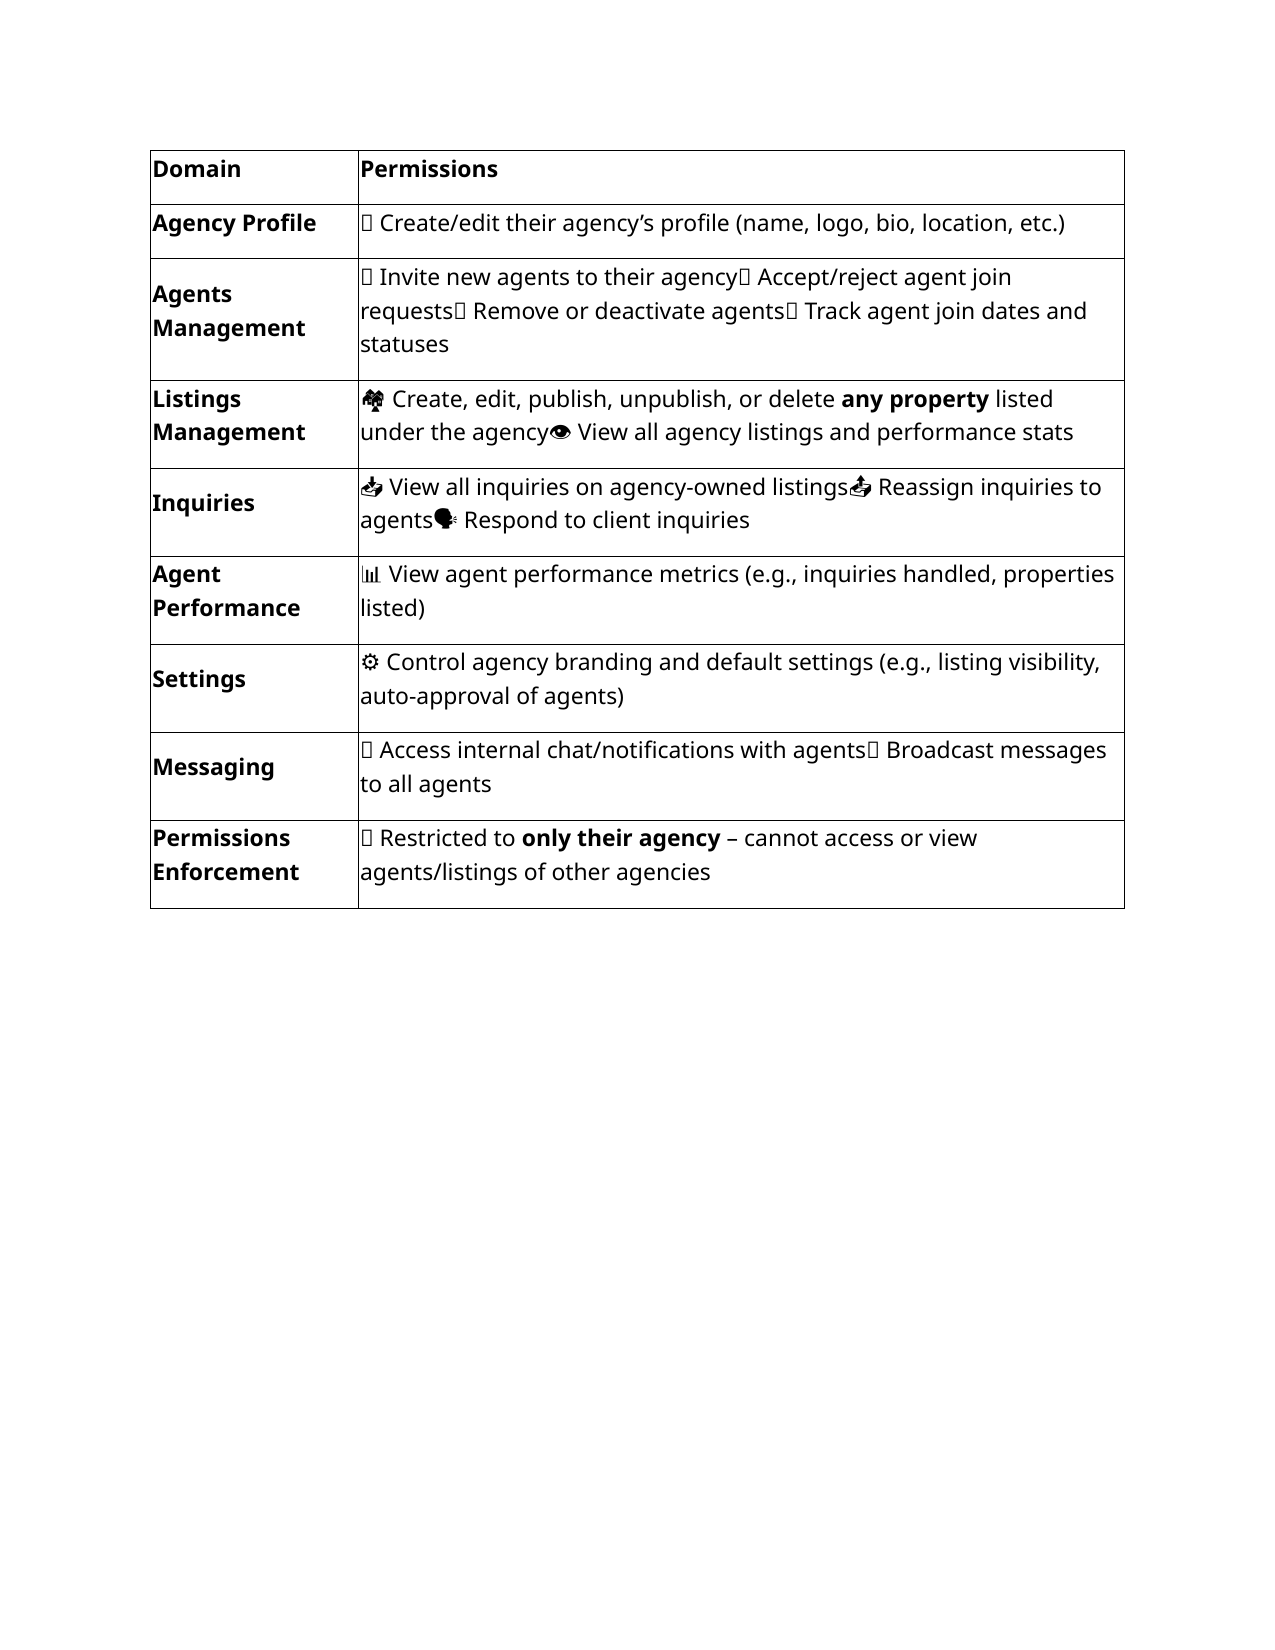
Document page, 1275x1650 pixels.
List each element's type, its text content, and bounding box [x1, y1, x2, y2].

table_cell Messaging [151, 733, 358, 819]
table_cell 🏘️ Create, edit, publish, unpublish, or delete any property listed under the agency👁️ View all agency listings and performance stats [359, 381, 1124, 468]
table_cell Listings Management [151, 381, 358, 468]
table_cell Inquiries [151, 469, 358, 556]
table_header Permissions [359, 151, 1124, 204]
table_cell 🔧 Create/edit their agency’s profile (name, logo, bio, location, etc.) [359, 205, 1124, 258]
table_cell Agency Profile [151, 205, 358, 258]
table_cell Agent Performance [151, 557, 358, 644]
table_cell Settings [151, 645, 358, 732]
table_cell ⚙️ Control agency branding and default settings (e.g., listing visibility, auto-approval of agents) [359, 645, 1124, 732]
table_cell 📊 View agent performance metrics (e.g., inquiries handled, properties listed) [359, 557, 1124, 644]
table_cell Permissions Enforcement [151, 821, 358, 907]
table_cell 👥 Invite new agents to their agency🔄 Accept/reject agent join requests👋 Remove or deactivate agents📅 Track agent join dates and statuses [359, 259, 1124, 380]
table_cell 💬 Access internal chat/notifications with agents📣 Broadcast messages to all agents [359, 733, 1124, 819]
table_cell ✅ Restricted to only their agency – cannot access or view agents/listings of other agencies [359, 821, 1124, 907]
table_header Domain [151, 151, 358, 204]
table_cell Agents Management [151, 259, 358, 380]
table_cell 📥 View all inquiries on agency-owned listings📤 Reassign inquiries to agents🗣️ Respond to client inquiries [359, 469, 1124, 556]
